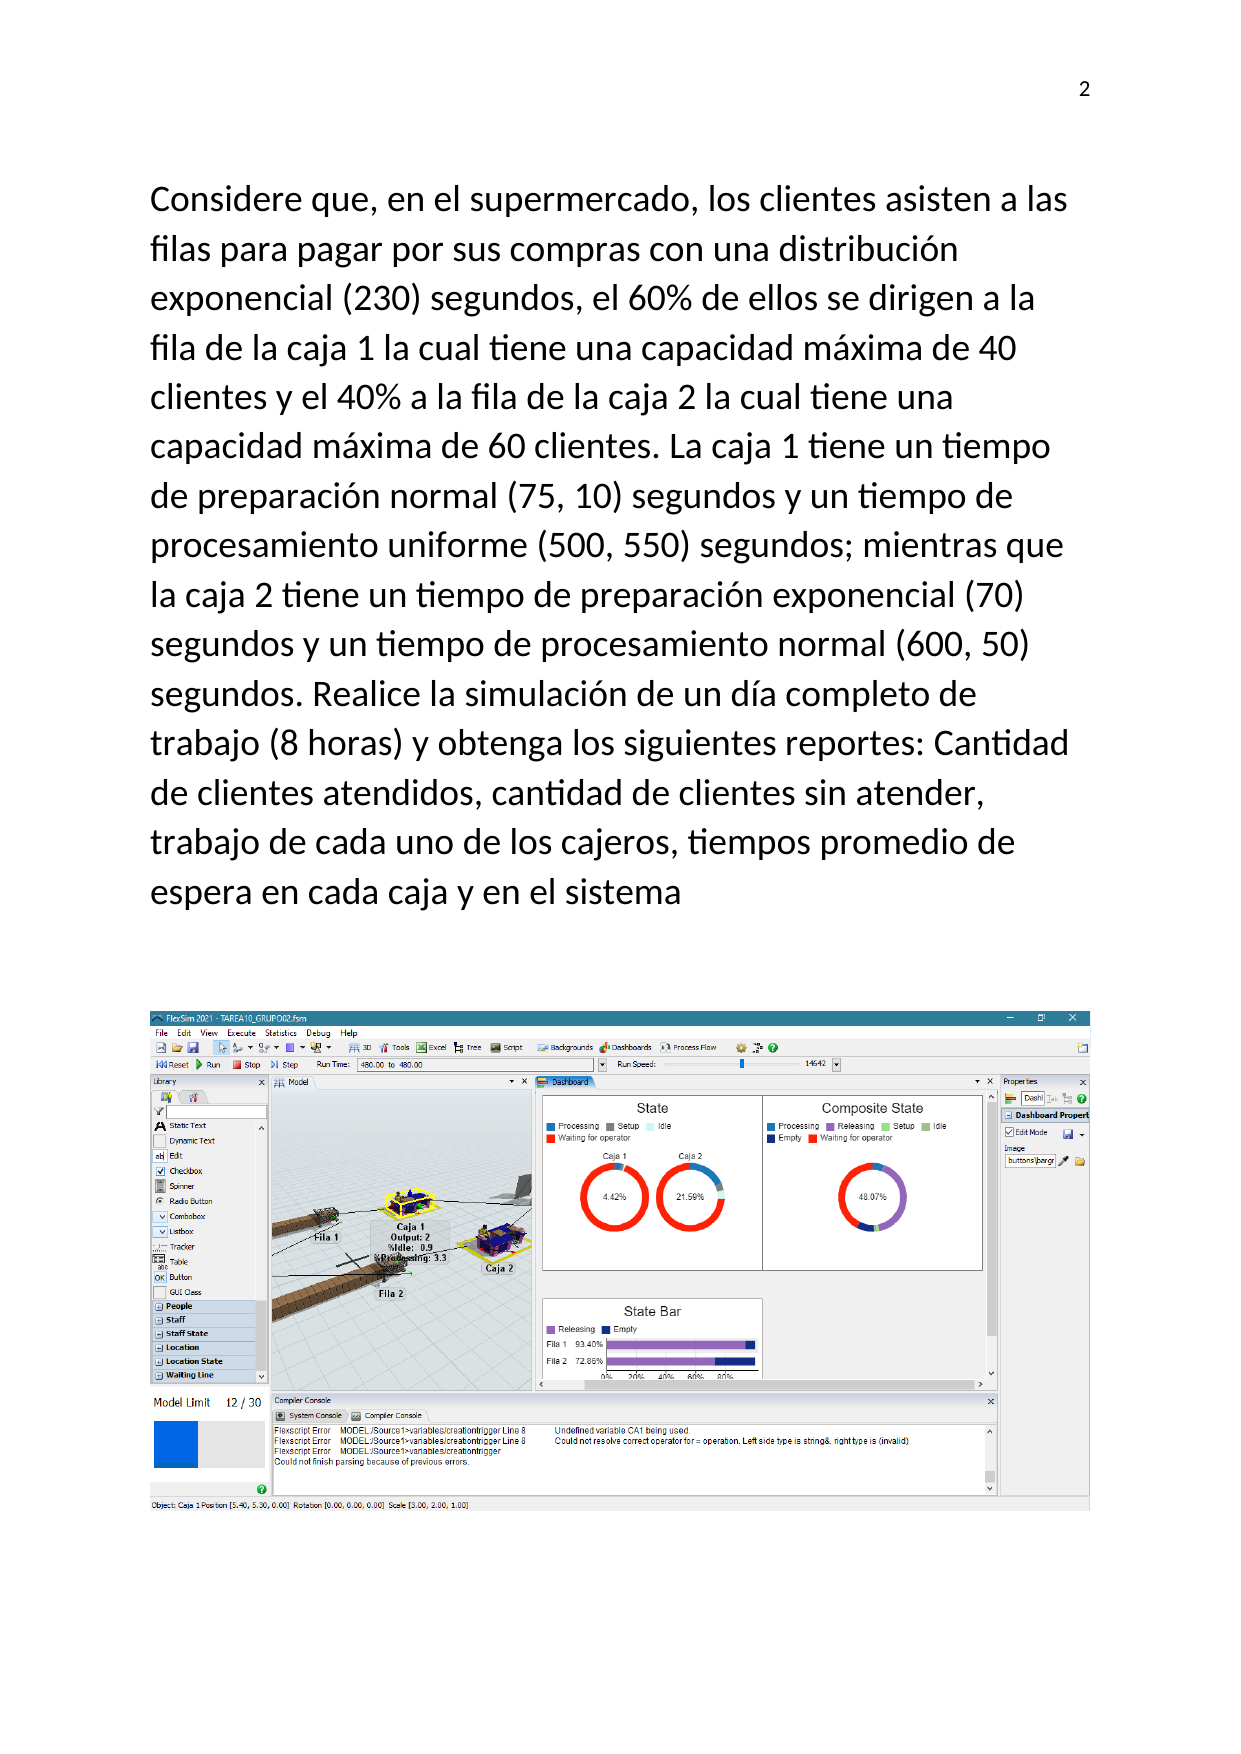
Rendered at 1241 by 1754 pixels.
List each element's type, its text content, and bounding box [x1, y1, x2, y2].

picture [150, 1011, 1091, 1511]
subtitle Considere que, en el supermercado, los clientes asisten a las filas para pagar por sus compras con una distribución exponencial (230) segundos, el 60% de ellos se dirigen a la fila de la caja 1 la cual tiene una capacidad máxima de 40 clientes y el 40% a la fila de la caja 2 la cual tiene una capacidad máxima de 60 clientes. La caja 1 tiene un tiempo de preparación normal (75, 10) segundos y un tiempo de procesamiento uniforme (500, 550) segundos; mientras que la caja 2 tiene un tiempo de preparación exponencial (70) segundos y un tiempo de procesamiento normal (600, 50) segundos. Realice la simulación de un día completo de trabajo (8 horas) y obtenga los siguientes reportes: Cantidad de clientes atendidos, cantidad de clientes sin atender, trabajo de cada uno de los cajeros, tiempos promedio de espera en cada caja y en el sistema [150, 175, 1090, 913]
